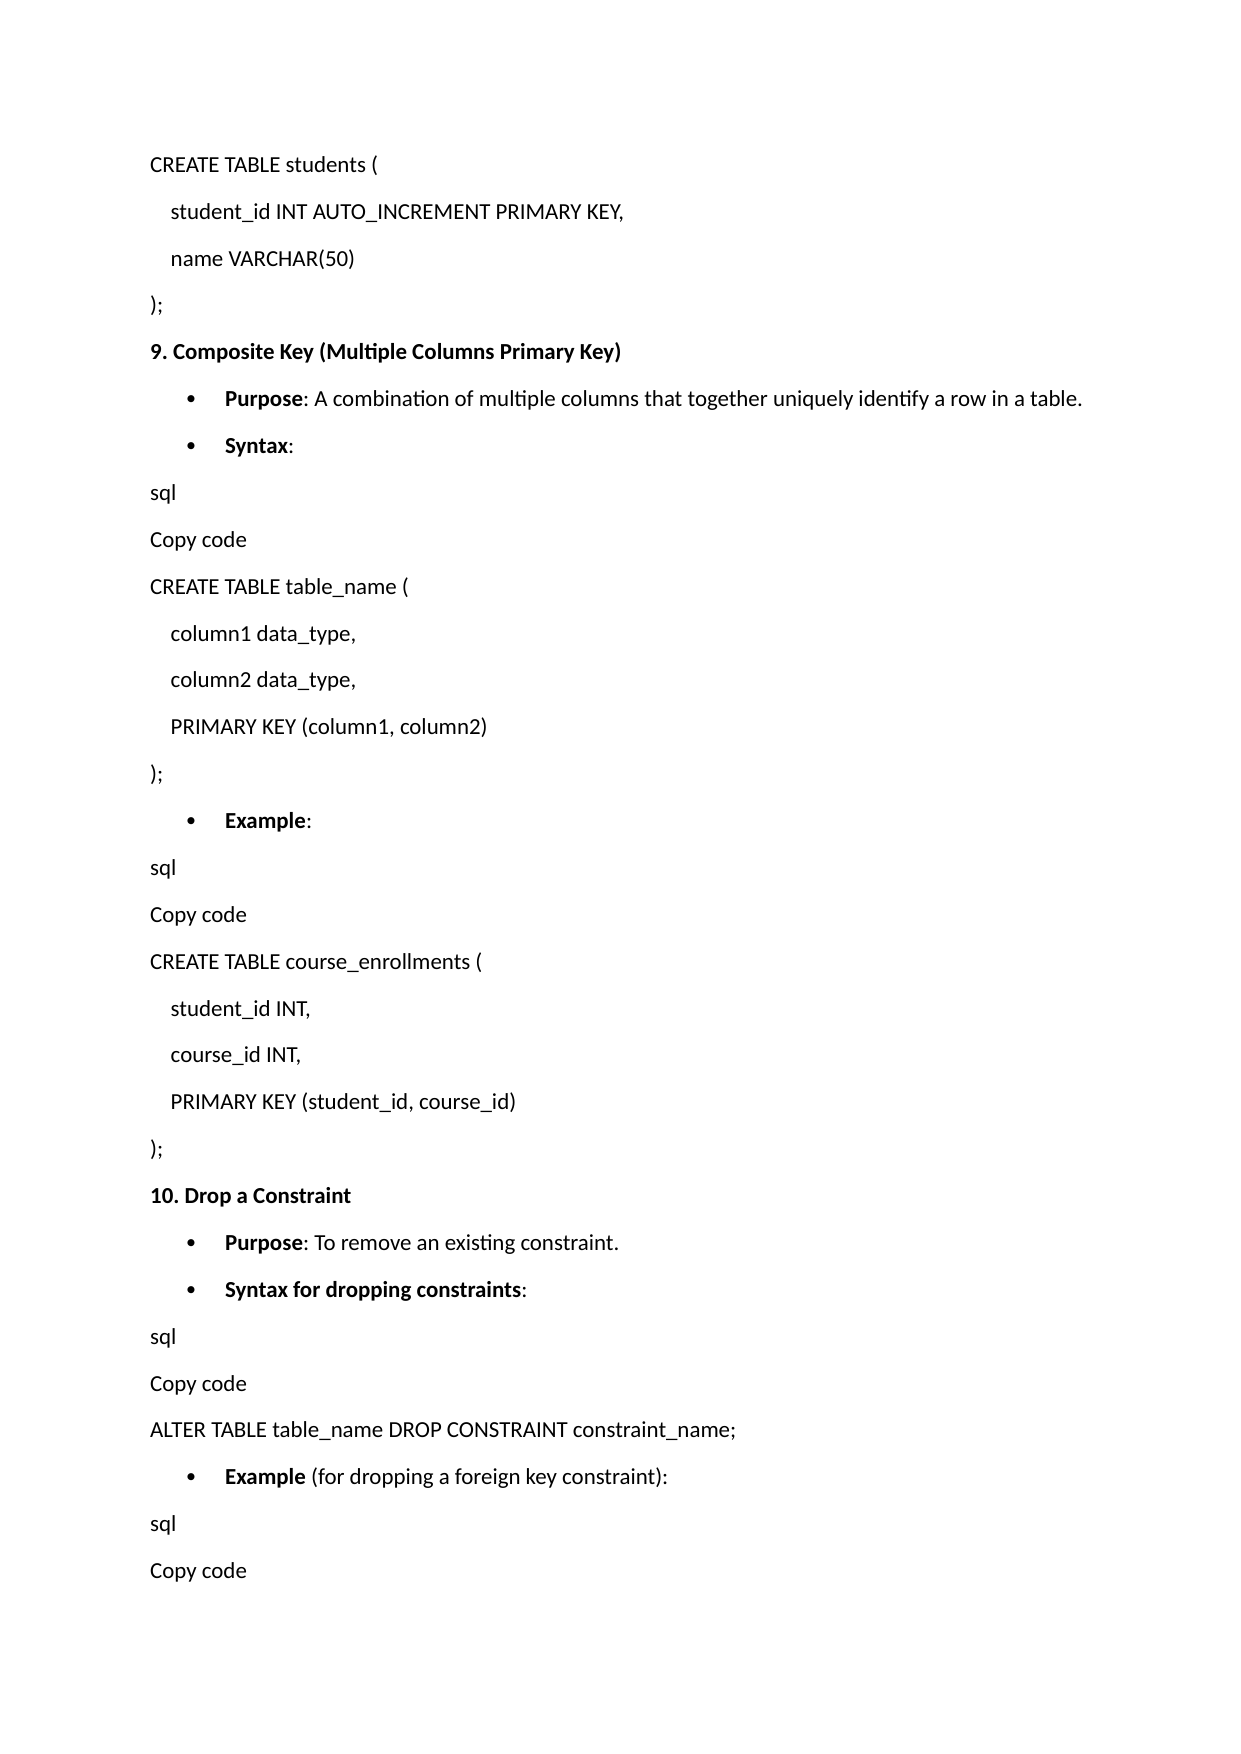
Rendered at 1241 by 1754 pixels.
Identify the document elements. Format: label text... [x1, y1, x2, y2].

text Copy code [150, 1556, 1090, 1584]
text ALTER TABLE table_name DROP CONSTRAINT constraint_name; [150, 1416, 1090, 1444]
text CREATE TABLE students ( [150, 150, 1090, 178]
text Copy code [150, 525, 1090, 553]
text course_id INT, [150, 1041, 1090, 1069]
text column2 data_type, [150, 666, 1090, 694]
list Example (for dropping a foreign key constraint): [187, 1462, 1090, 1491]
text ); [150, 759, 1090, 787]
text sql [150, 478, 1090, 506]
text Copy code [150, 900, 1090, 928]
text PRIMARY KEY (student_id, course_id) [150, 1087, 1090, 1116]
text name VARCHAR(50) [150, 244, 1090, 272]
text CREATE TABLE course_enrollments ( [150, 947, 1090, 975]
text column1 data_type, [150, 619, 1090, 647]
text 10. Drop a Constraint [150, 1181, 1090, 1209]
text sql [150, 853, 1090, 881]
text student_id INT AUTO_INCREMENT PRIMARY KEY, [150, 197, 1090, 225]
list Purpose: To remove an existing constraint. [187, 1228, 1090, 1256]
text ); [150, 291, 1090, 319]
text Copy code [150, 1369, 1090, 1397]
list Example: [187, 806, 1090, 834]
text CREATE TABLE table_name ( [150, 572, 1090, 600]
text 9. Composite Key (Multiple Columns Primary Key) [150, 337, 1090, 366]
text student_id INT, [150, 994, 1090, 1022]
list Purpose: A combination of multiple columns that together uniquely identify a row in a table. [187, 384, 1090, 412]
list Syntax: [187, 431, 1090, 459]
text sql [150, 1509, 1090, 1537]
text PRIMARY KEY (column1, column2) [150, 712, 1090, 741]
list Syntax for dropping constraints: [187, 1275, 1090, 1303]
text sql [150, 1322, 1090, 1350]
text ); [150, 1134, 1090, 1162]
